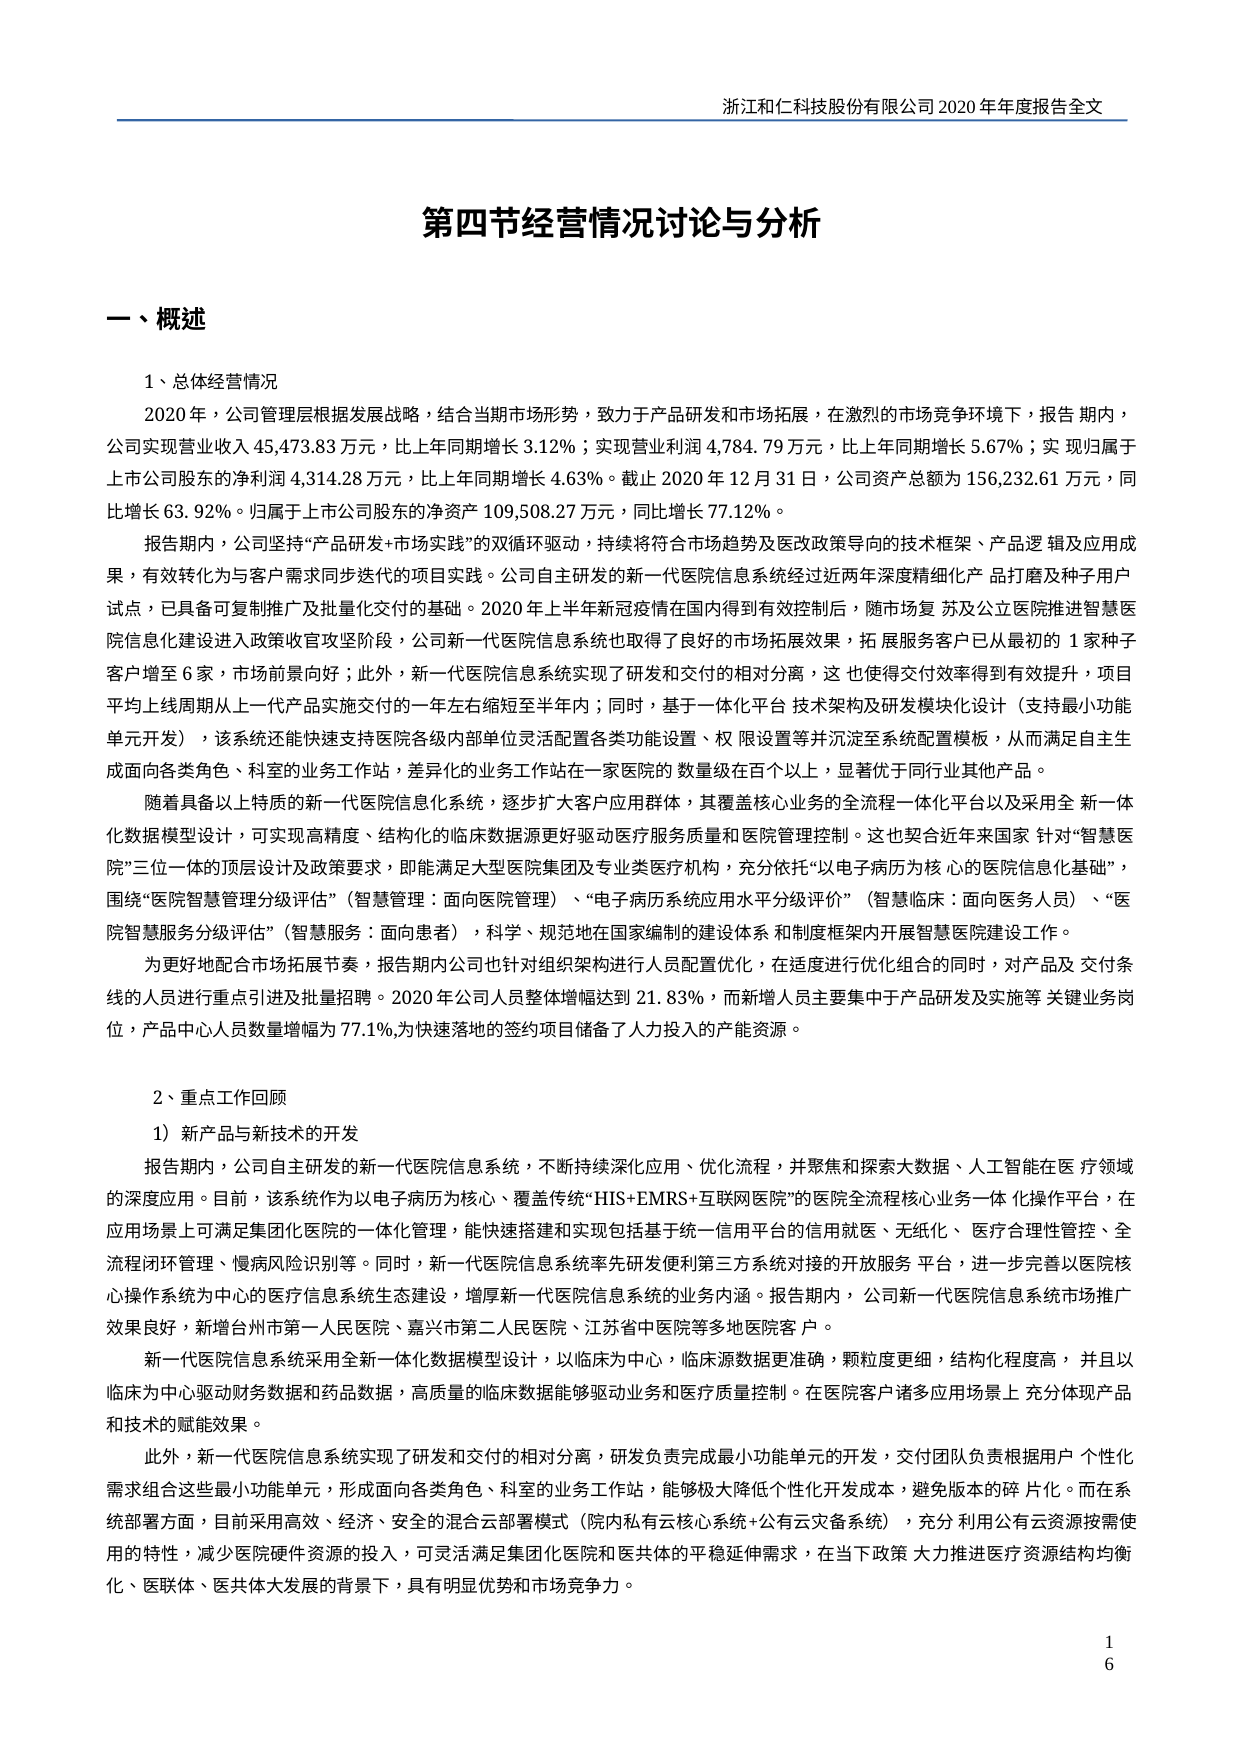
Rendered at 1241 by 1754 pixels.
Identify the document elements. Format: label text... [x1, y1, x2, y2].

text 第四节经营情况讨论与分析 [106, 200, 1137, 245]
text 报告期内，公司坚持“产品研发+市场实践”的双循环驱动，持续将符合市场趋势及医改政策导向的技术框架、产品逻 辑及应用成果，有效转化为与客户需求同步迭代的项目实践。公司自主研发的新一代医院信息系统经过近两年深度精细化产 品打磨及种子用户试点，已具备可复制推广及批量化交付的基础。2020年上半年新冠疫情在国内得到有效控制后，随市场复 苏及公立医院推进智慧医院信息化建设进入政策收官攻坚阶段，公司新一代医院信息系统也取得了良好的市场拓展效果，拓 展服务客户已从最初的1家种子客户增至6家，市场前景向好；此外，新一代医院信息系统实现了研发和交付的相对分离，这 也使得交付效率得到有效提升，项目平均上线周期从上一代产品实施交付的一年左右缩短至半年内；同时，基于一体化平台 技术架构及研发模块化设计（支持最小功能单元开发），该系统还能快速支持医院各级内部单位灵活配置各类功能设置、权 限设置等并沉淀至系统配置模板，从而满足自主生成面向各类角色、科室的业务工作站，差异化的业务工作站在一家医院的 数量级在百个以上，显著优于同行业其他产品。 [106, 525, 1137, 784]
text 报告期内，公司自主研发的新一代医院信息系统，不断持续深化应用、优化流程，并聚焦和探索大数据、人工智能在医 疗领域的深度应用。目前，该系统作为以电子病历为核心、覆盖传统“HIS+EMRS+互联网医院”的医院全流程核心业务一体 化操作平台，在应用场景上可满足集团化医院的一体化管理，能快速搭建和实现包括基于统一信用平台的信用就医、无纸化、 医疗合理性管控、全流程闭环管理、慢病风险识别等。同时，新一代医院信息系统率先研发便利第三方系统对接的开放服务 平台，进一步完善以医院核心操作系统为中心的医疗信息系统生态建设，增厚新一代医院信息系统的业务内涵。报告期内， 公司新一代医院信息系统市场推广效果良好，新增台州市第一人民医院、嘉兴市第二人民医院、江苏省中医院等多地医院客 户。 [106, 1147, 1137, 1341]
text 新一代医院信息系统采用全新一体化数据模型设计，以临床为中心，临床源数据更准确，颗粒度更细，结构化程度高， 并且以临床为中心驱动财务数据和药品数据，高质量的临床数据能够驱动业务和医疗质量控制。在医院客户诸多应用场景上 充分体现产品和技术的赋能效果。 [106, 1341, 1137, 1438]
text 一、概述 [106, 302, 1137, 336]
text 1）新产品与新技术的开发 [106, 1115, 1137, 1147]
text 2020年，公司管理层根据发展战略，结合当期市场形势，致力于产品研发和市场拓展，在激烈的市场竞争环境下，报告 期内，公司实现营业收入45,473.83万元，比上年同期增长3.12%；实现营业利润4,784. 79万元，比上年同期增长5.67%；实 现归属于上市公司股东的净利润4,314.28万元，比上年同期增长4.63%。截止2020年12月31日，公司资产总额为156,232.61 万元，同比增长63. 92%。归属于上市公司股东的净资产109,508.27万元，同比增长77.12%。 [106, 395, 1137, 525]
text 为更好地配合市场拓展节奏，报告期内公司也针对组织架构进行人员配置优化，在适度进行优化组合的同时，对产品及 交付条线的人员进行重点引进及批量招聘。2020年公司人员整体增幅达到21. 83%，而新增人员主要集中于产品研发及实施等 关键业务岗位，产品中心人员数量增幅为77.1%,为快速落地的签约项目储备了人力投入的产能资源。 [106, 946, 1137, 1043]
text 此外，新一代医院信息系统实现了研发和交付的相对分离，研发负责完成最小功能单元的开发，交付团队负责根据用户 个性化需求组合这些最小功能单元，形成面向各类角色、科室的业务工作站，能够极大降低个性化开发成本，避免版本的碎 片化。而在系统部署方面，目前采用高效、经济、安全的混合云部署模式（院内私有云核心系统+公有云灾备系统），充分 利用公有云资源按需使用的特性，减少医院硬件资源的投入，可灵活满足集团化医院和医共体的平稳延伸需求，在当下政策 大力推进医疗资源结构均衡化、医联体、医共体大发展的背景下，具有明显优势和市场竞争力。 [106, 1438, 1137, 1599]
text 1、总体经营情况 [106, 363, 1137, 395]
text 随着具备以上特质的新一代医院信息化系统，逐步扩大客户应用群体，其覆盖核心业务的全流程一体化平台以及采用全 新一体化数据模型设计，可实现高精度、结构化的临床数据源更好驱动医疗服务质量和医院管理控制。这也契合近年来国家 针对“智慧医院”三位一体的顶层设计及政策要求，即能满足大型医院集团及专业类医疗机构，充分依托“以电子病历为核 心的医院信息化基础”，围绕“医院智慧管理分级评估”（智慧管理：面向医院管理）、“电子病历系统应用水平分级评价” （智慧临床：面向医务人员）、“医院智慧服务分级评估”（智慧服务：面向患者），科学、规范地在国家编制的建设体系 和制度框架内开展智慧医院建设工作。 [106, 784, 1137, 946]
text 2、重点工作回顾 [106, 1078, 1137, 1111]
